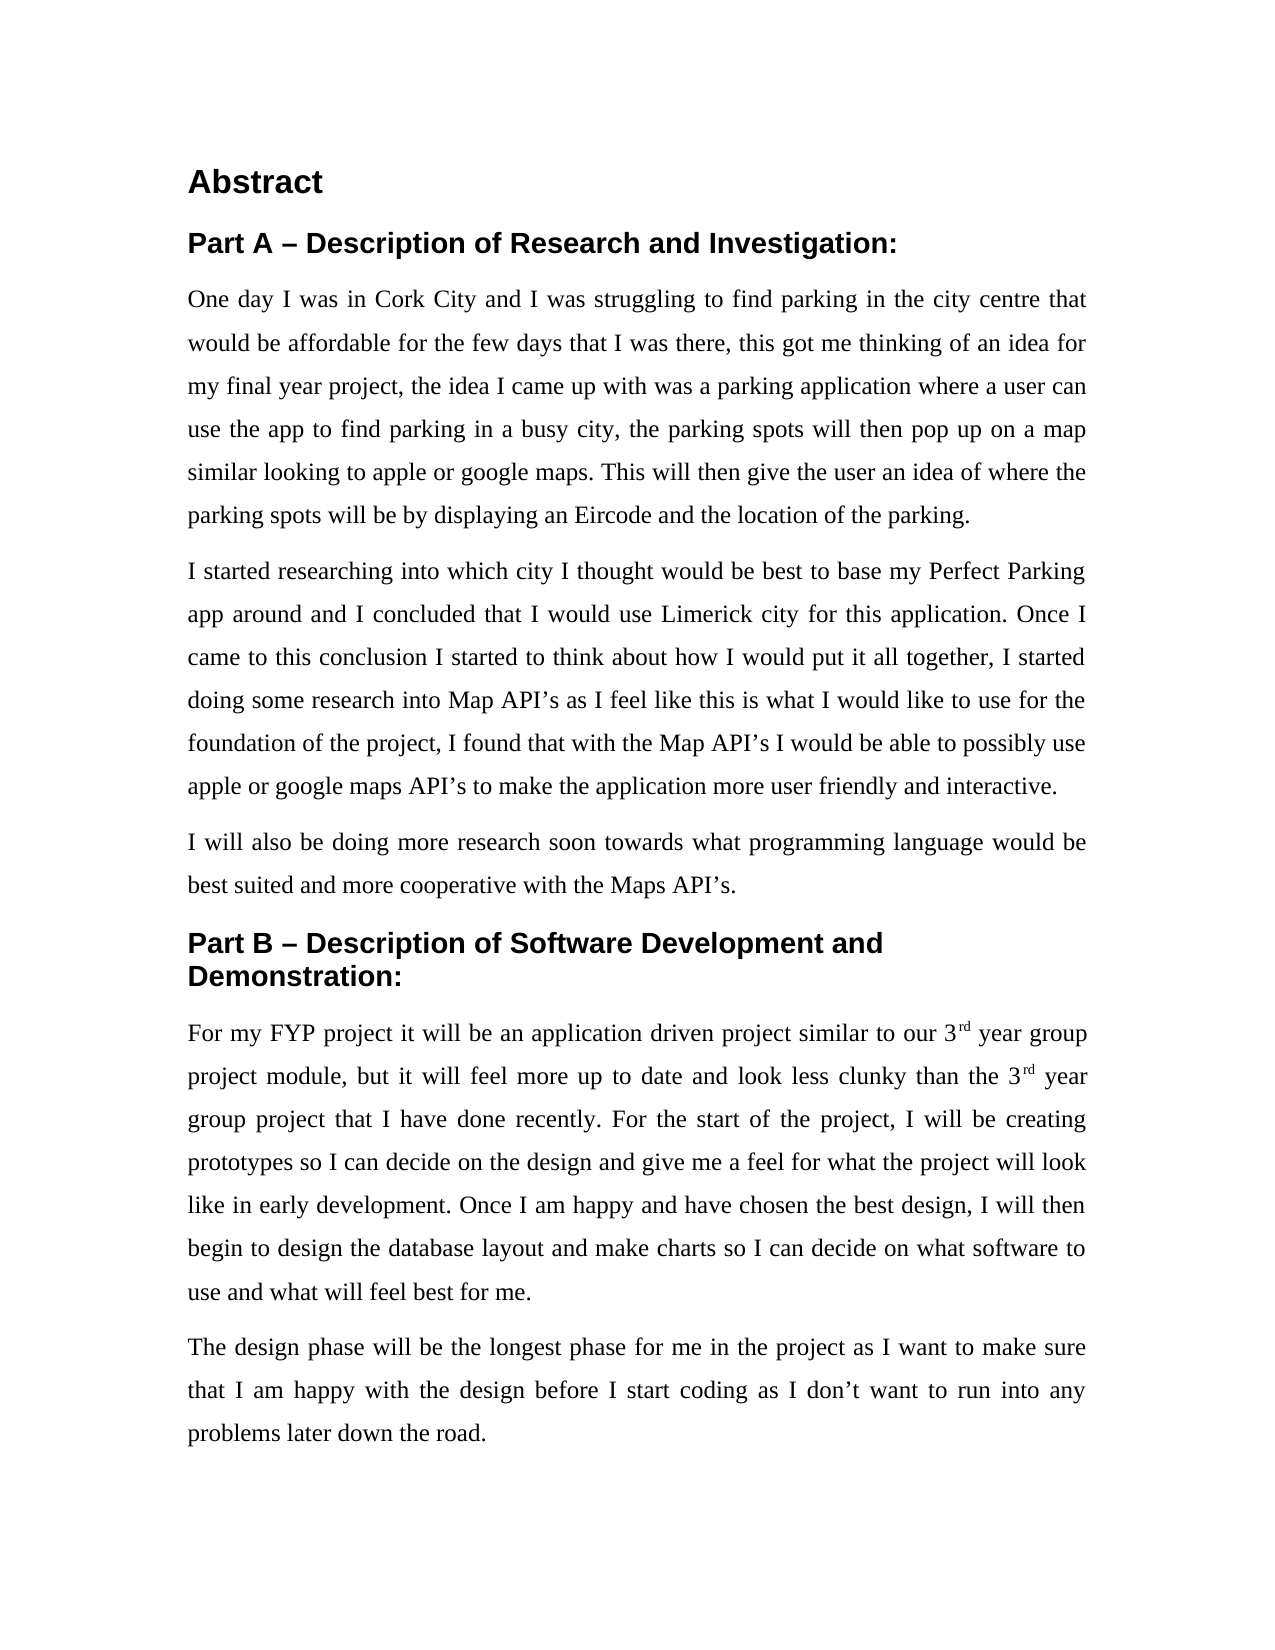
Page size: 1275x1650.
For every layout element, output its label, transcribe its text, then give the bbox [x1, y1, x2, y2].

subtitle Part B – Description of Software Development and Demonstration: [187, 926, 1087, 993]
text One day I was in Cork City and I was struggling to find parking in the city centre that would be affordable for the few days that I was there, this got me thinking of an idea for my final year project, the idea I came up with was a parking application where a user can use the app to find parking in a busy city, the parking spots will then pop up on a map similar looking to apple or google maps. This will then give the user an idea of where the parking spots will be by displaying an Eircode and the location of the parking. [187, 284, 1087, 529]
subtitle Part A – Description of Research and Investigation: [187, 226, 1087, 259]
text For my FYP project it will be an application driven project similar to our 3rd year group project module, but it will feel more up to date and look less clunky than the 3rd year group project that I have done recently. For the start of the project, I will be creating prototypes so I can decide on the design and give me a feel for what the project will look like in early development. Once I am happy and have chosen the best design, I will then begin to design the database layout and make charts so I can decide on what software to use and what will feel best for me. [187, 1018, 1087, 1305]
subtitle Abstract [187, 162, 1087, 201]
text I started researching into which city I thought would be best to base my Perfect Parking app around and I concluded that I would use Limerick city for this application. Once I came to this conclusion I started to think about how I would put it all together, I started doing some research into Map API’s as I feel like this is what I would like to use for the foundation of the project, I found that with the Map API’s I would be able to possibly use apple or google maps API’s to make the application more user friendly and interactive. [187, 556, 1087, 800]
text The design phase will be the longest phase for me in the project as I want to make sure that I am happy with the design before I start coding as I don’t want to run into any problems later down the road. [187, 1332, 1087, 1447]
text I will also be doing more research soon towards what programming language would be best suited and more cooperative with the Maps API’s. [187, 827, 1087, 899]
